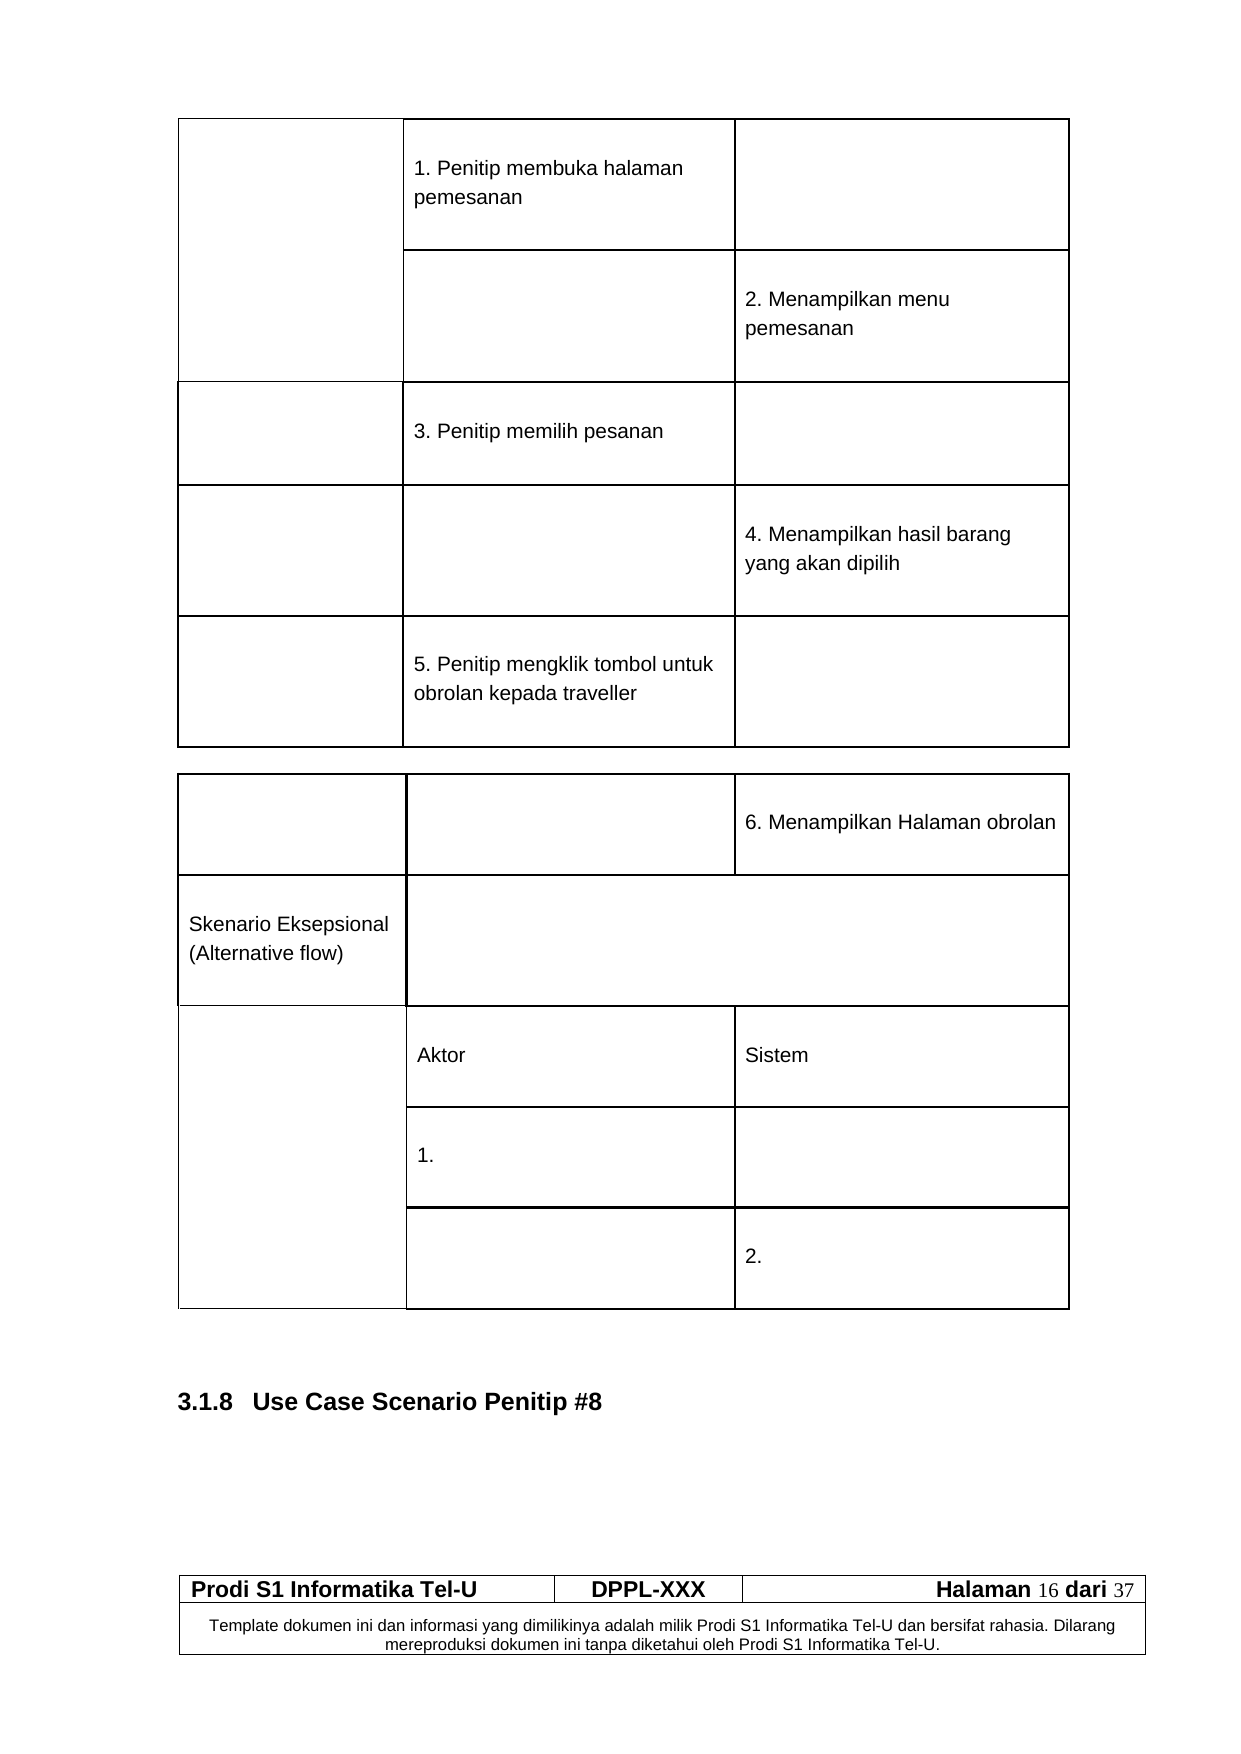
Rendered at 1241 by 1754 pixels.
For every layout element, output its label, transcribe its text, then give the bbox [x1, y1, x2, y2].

table_cell 1. [407, 1108, 734, 1206]
table_header 6. Menampilkan Halaman obrolan [736, 775, 1068, 874]
table_cell [179, 382, 402, 484]
table_cell 1. Penitip membuka halaman pemesanan [404, 120, 734, 249]
table_cell 2. [736, 1209, 1068, 1307]
table_cell [408, 876, 1068, 1005]
table_cell [736, 1108, 1068, 1206]
table_cell Skenario Eksepsional (Alternative flow) [179, 876, 405, 1005]
table_header [408, 775, 734, 874]
table_cell [736, 120, 1068, 249]
table_cell [179, 486, 402, 615]
table_cell [736, 383, 1068, 484]
table_cell [404, 486, 734, 615]
table_cell Aktor [407, 1007, 734, 1106]
subtitle Use Case Scenario Penitip #8 [177, 1387, 1122, 1416]
table_cell 3. Penitip memilih pesanan [404, 383, 734, 484]
table_cell Sistem [736, 1007, 1068, 1106]
table_cell 2. Menampilkan menu pemesanan [736, 251, 1068, 381]
table_header [179, 775, 405, 874]
table_cell [407, 1209, 734, 1307]
table_cell 4. Menampilkan hasil barang yang akan dipilih [736, 486, 1068, 615]
table_cell [179, 617, 402, 746]
table_cell [179, 1006, 406, 1307]
table_cell [404, 251, 734, 381]
table_cell 5. Penitip mengklik tombol untuk obrolan kepada traveller [404, 617, 734, 746]
table_cell [179, 119, 403, 381]
table_cell [736, 617, 1068, 746]
